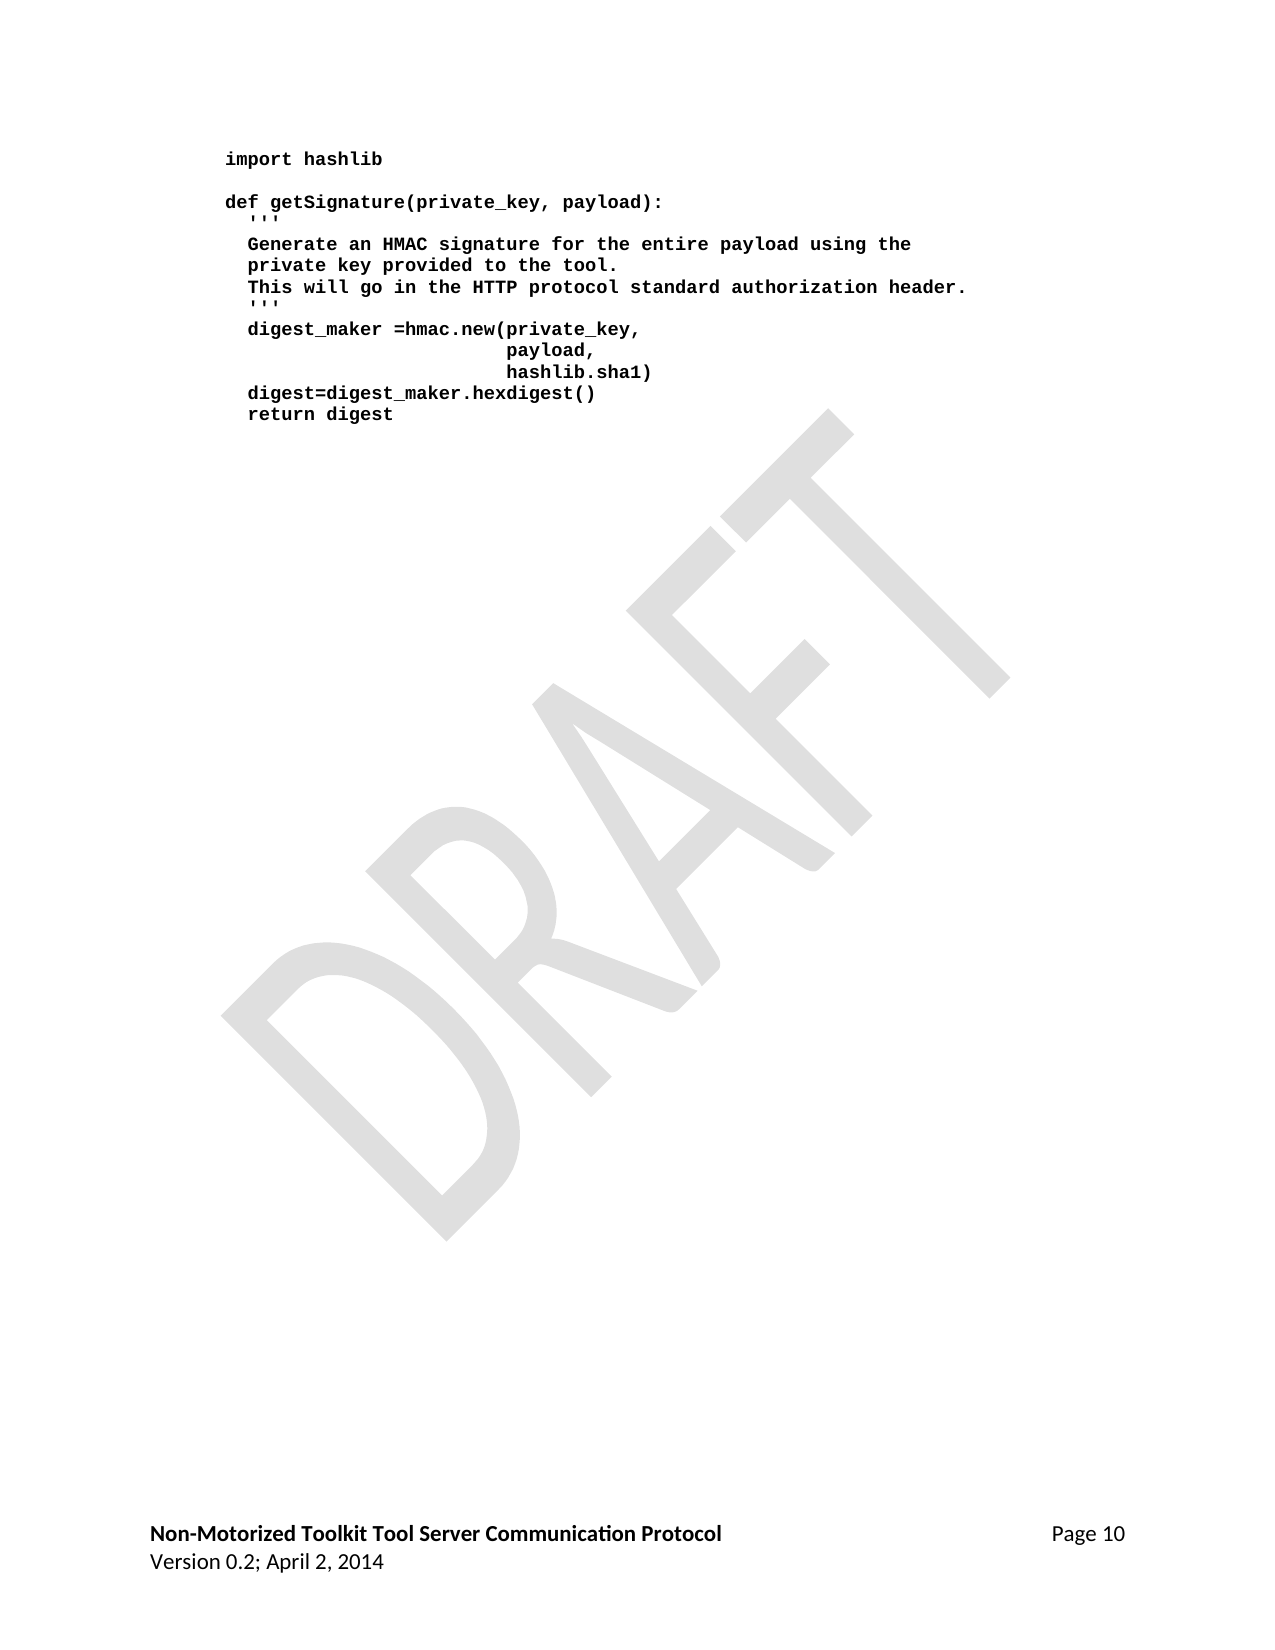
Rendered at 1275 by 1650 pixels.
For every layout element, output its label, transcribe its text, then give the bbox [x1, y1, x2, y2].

text return digest [225, 405, 1125, 426]
text Generate an HMAC signature for the entire payload using the [225, 235, 1125, 256]
text payload, [225, 341, 1125, 362]
text ''' [225, 299, 1125, 320]
text digest=digest_maker.hexdigest() [225, 384, 1125, 405]
text hashlib.sha1) [225, 362, 1125, 384]
text def getSignature(private_key, payload): [225, 192, 1125, 214]
text ''' [225, 214, 1125, 235]
text digest_maker =hmac.new(private_key, [225, 320, 1125, 341]
text This will go in the HTTP protocol standard authorization header. [225, 277, 1125, 299]
text import hashlib [225, 150, 1125, 171]
text private key provided to the tool. [225, 256, 1125, 277]
